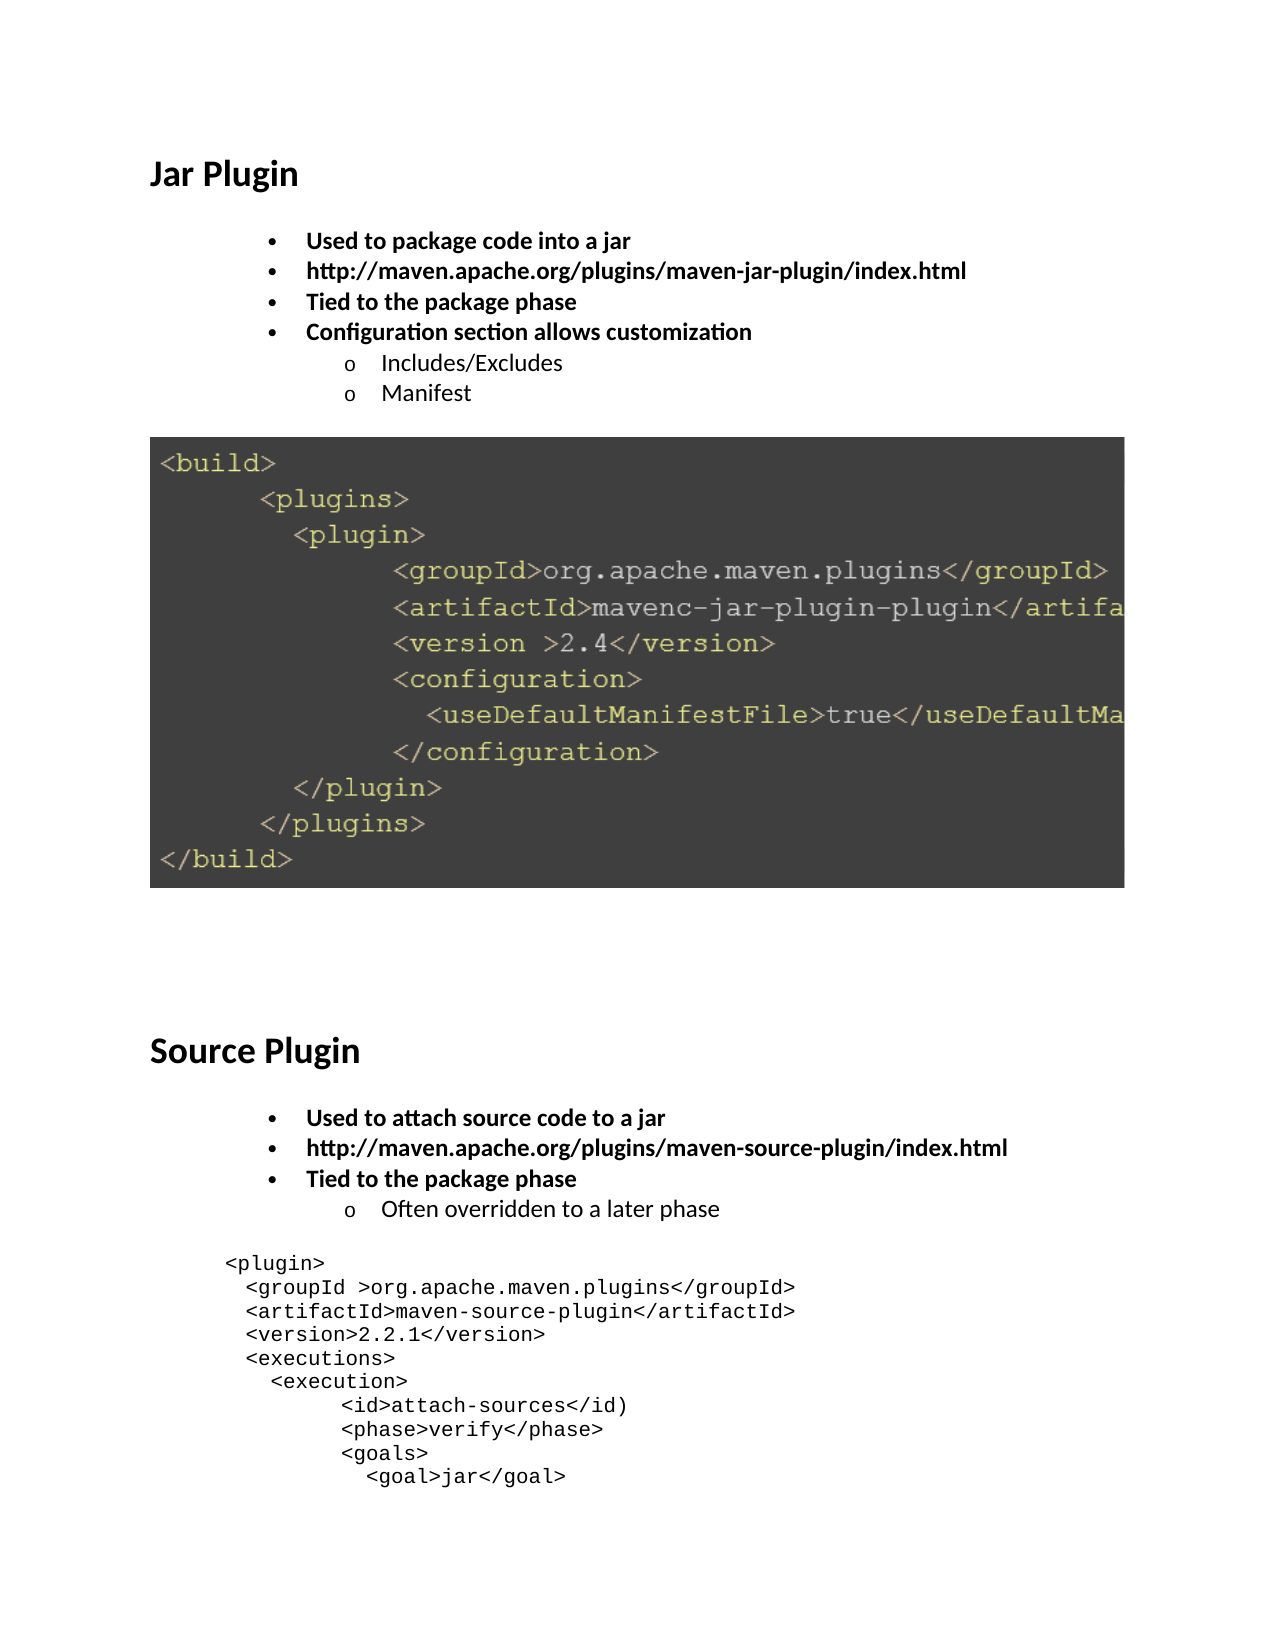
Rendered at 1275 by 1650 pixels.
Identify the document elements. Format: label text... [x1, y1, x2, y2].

list <id>attach-sources</id) [225, 1395, 1125, 1419]
picture [150, 437, 1125, 888]
list Includes/Excludes [344, 347, 1125, 378]
list http://maven.apache.org/plugins/maven-source-plugin/index.html [269, 1133, 1125, 1163]
list Tied to the package phase [269, 1163, 1125, 1194]
text Source Plugin [150, 1027, 1125, 1073]
list <phase>verify</phase> [225, 1419, 1125, 1442]
list <groupId >org.apache.maven.plugins</groupId> [225, 1277, 1125, 1301]
list Manifest [344, 378, 1125, 408]
list http://maven.apache.org/plugins/maven-jar-plugin/index.html [269, 256, 1125, 286]
list Used to package code into a jar [269, 225, 1125, 256]
list <goals> [225, 1442, 1125, 1466]
list Tied to the package phase [269, 286, 1125, 317]
list Often overridden to a later phase [344, 1194, 1125, 1224]
list <artifactId>maven-source-plugin</artifactId> [225, 1301, 1125, 1324]
list <plugin> [225, 1253, 1125, 1277]
list <goal>jar</goal> [225, 1466, 1125, 1490]
list <execution> [225, 1372, 1125, 1395]
list <version>2.2.1</version> [225, 1324, 1125, 1348]
list Used to attach source code to a jar [269, 1102, 1125, 1133]
list Configuration section allows customization [269, 317, 1125, 347]
text Jar Plugin [150, 150, 1125, 196]
list <executions> [225, 1348, 1125, 1372]
